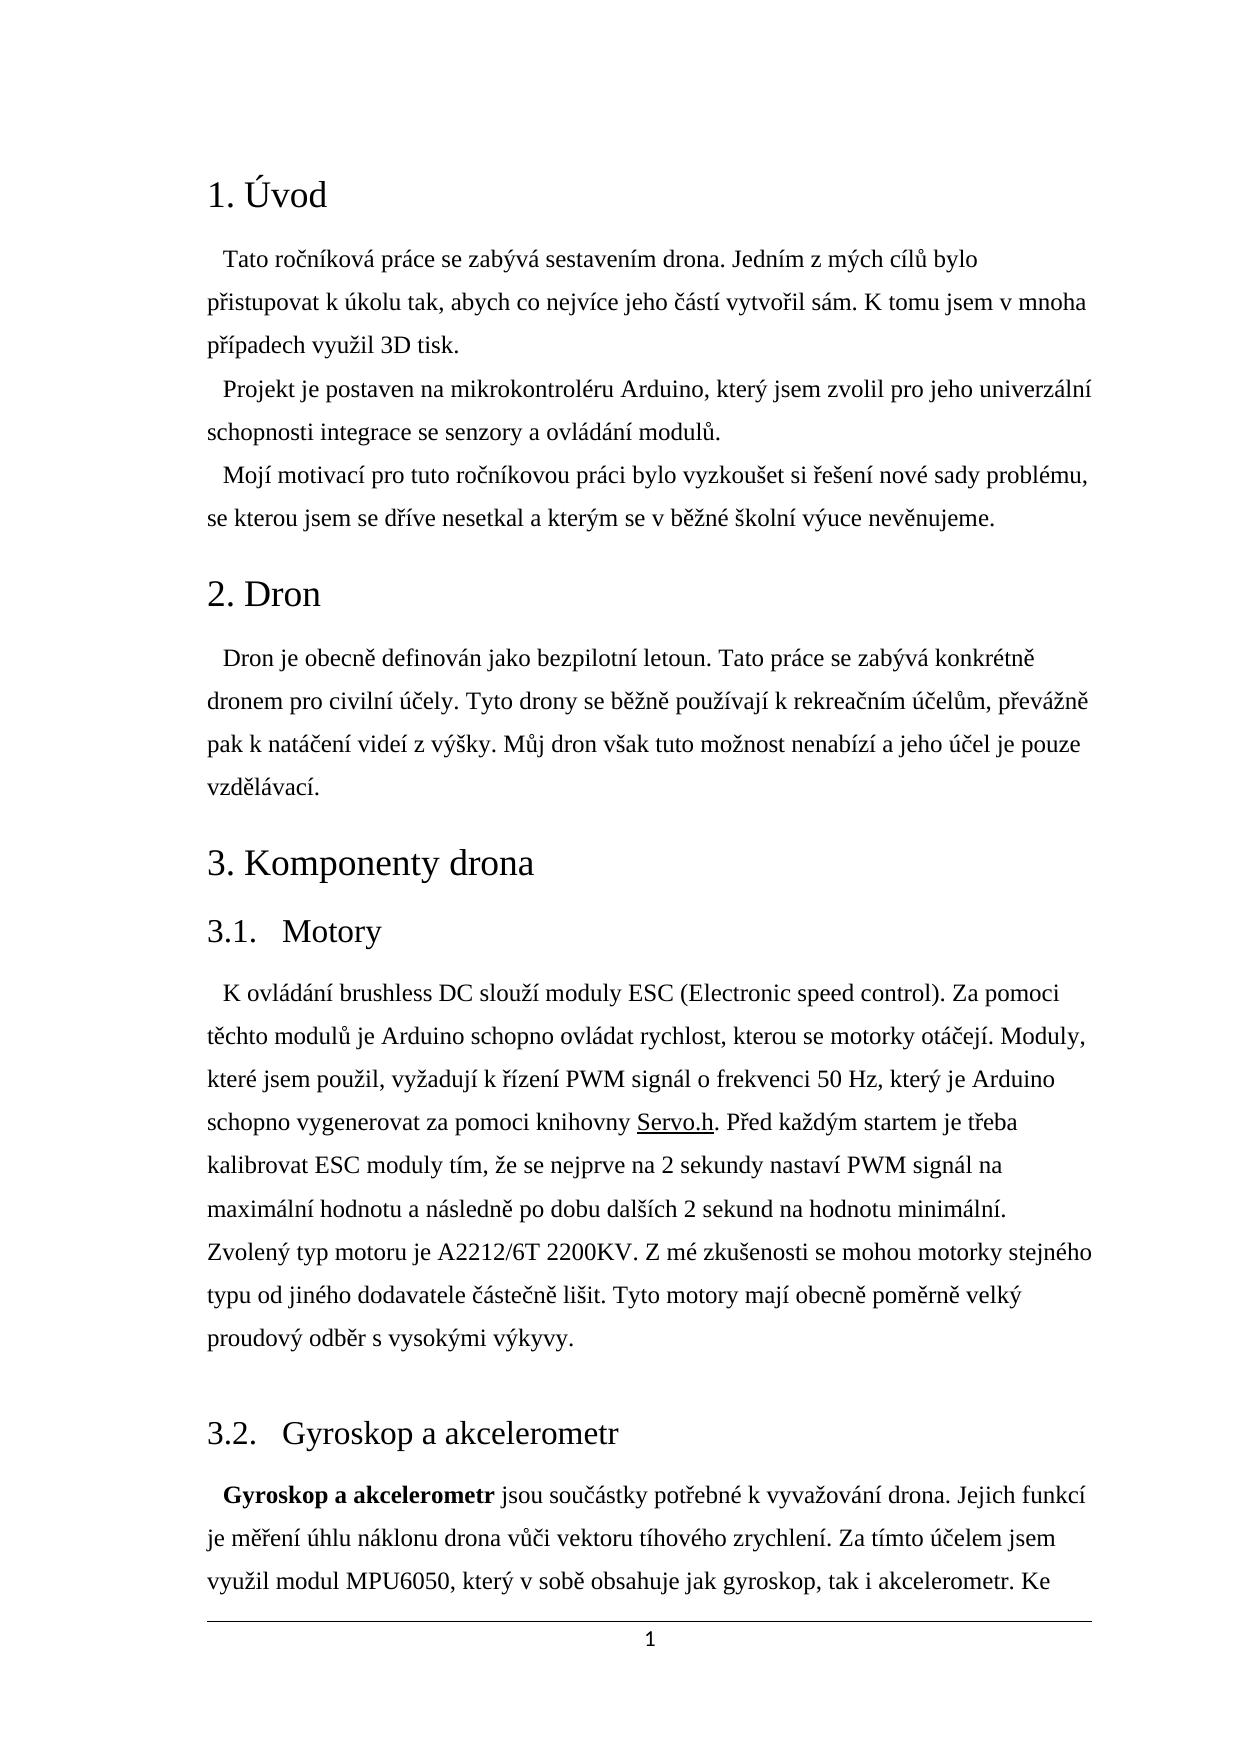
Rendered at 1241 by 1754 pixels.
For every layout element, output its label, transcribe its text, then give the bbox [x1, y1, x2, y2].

text Mojí motivací pro tuto ročníkovou práci bylo vyzkoušet si řešení nové sady problému, se kterou jsem se dříve nesetkal a kterým se v běžné školní výuce nevěnujeme. [207, 460, 1092, 532]
text Komponenty drona [207, 840, 1092, 883]
text Tato ročníková práce se zabývá sestavením drona. Jedním z mých cílů bylo přistupovat k úkolu tak, abych co nejvíce jeho částí vytvořil sám. K tomu jsem v mnoha případech využil 3D tisk. [207, 244, 1092, 359]
text Gyroskop a akcelerometr [207, 1413, 1092, 1452]
text Dron [207, 571, 1092, 614]
text Dron je obecně definován jako bezpilotní letoun. Tato práce se zabývá konkrétně dronem pro civilní účely. Tyto drony se běžně používají k rekreačním účelům, převážně pak k natáčení videí z výšky. Můj dron však tuto možnost nenabízí a jeho účel je pouze vzdělávací. [207, 643, 1092, 801]
text Projekt je postaven na mikrokontroléru Arduino, který jsem zvolil pro jeho univerzální schopnosti integrace se senzory a ovládání modulů. [207, 374, 1092, 446]
text K ovládání brushless DC slouží moduly ESC (Electronic speed control). Za pomoci těchto modulů je Arduino schopno ovládat rychlost, kterou se motorky otáčejí. Moduly, které jsem použil, vyžadují k řízení PWM signál o frekvenci 50 Hz, který je Arduino schopno vygenerovat za pomoci knihovny Servo.h. Před každým startem je třeba kalibrovat ESC moduly tím, že se nejprve na 2 sekundy nastaví PWM signál na maximální hodnotu a následně po dobu dalších 2 sekund na hodnotu minimální. Zvolený typ motoru je A2212/6T 2200KV. Z mé zkušenosti se mohou motorky stejného typu od jiného dodavatele částečně lišit. Tyto motory mají obecně poměrně velký proudový odběr s vysokými výkyvy. [207, 978, 1092, 1352]
text Motory [207, 912, 1092, 950]
text Úvod [207, 173, 1092, 216]
